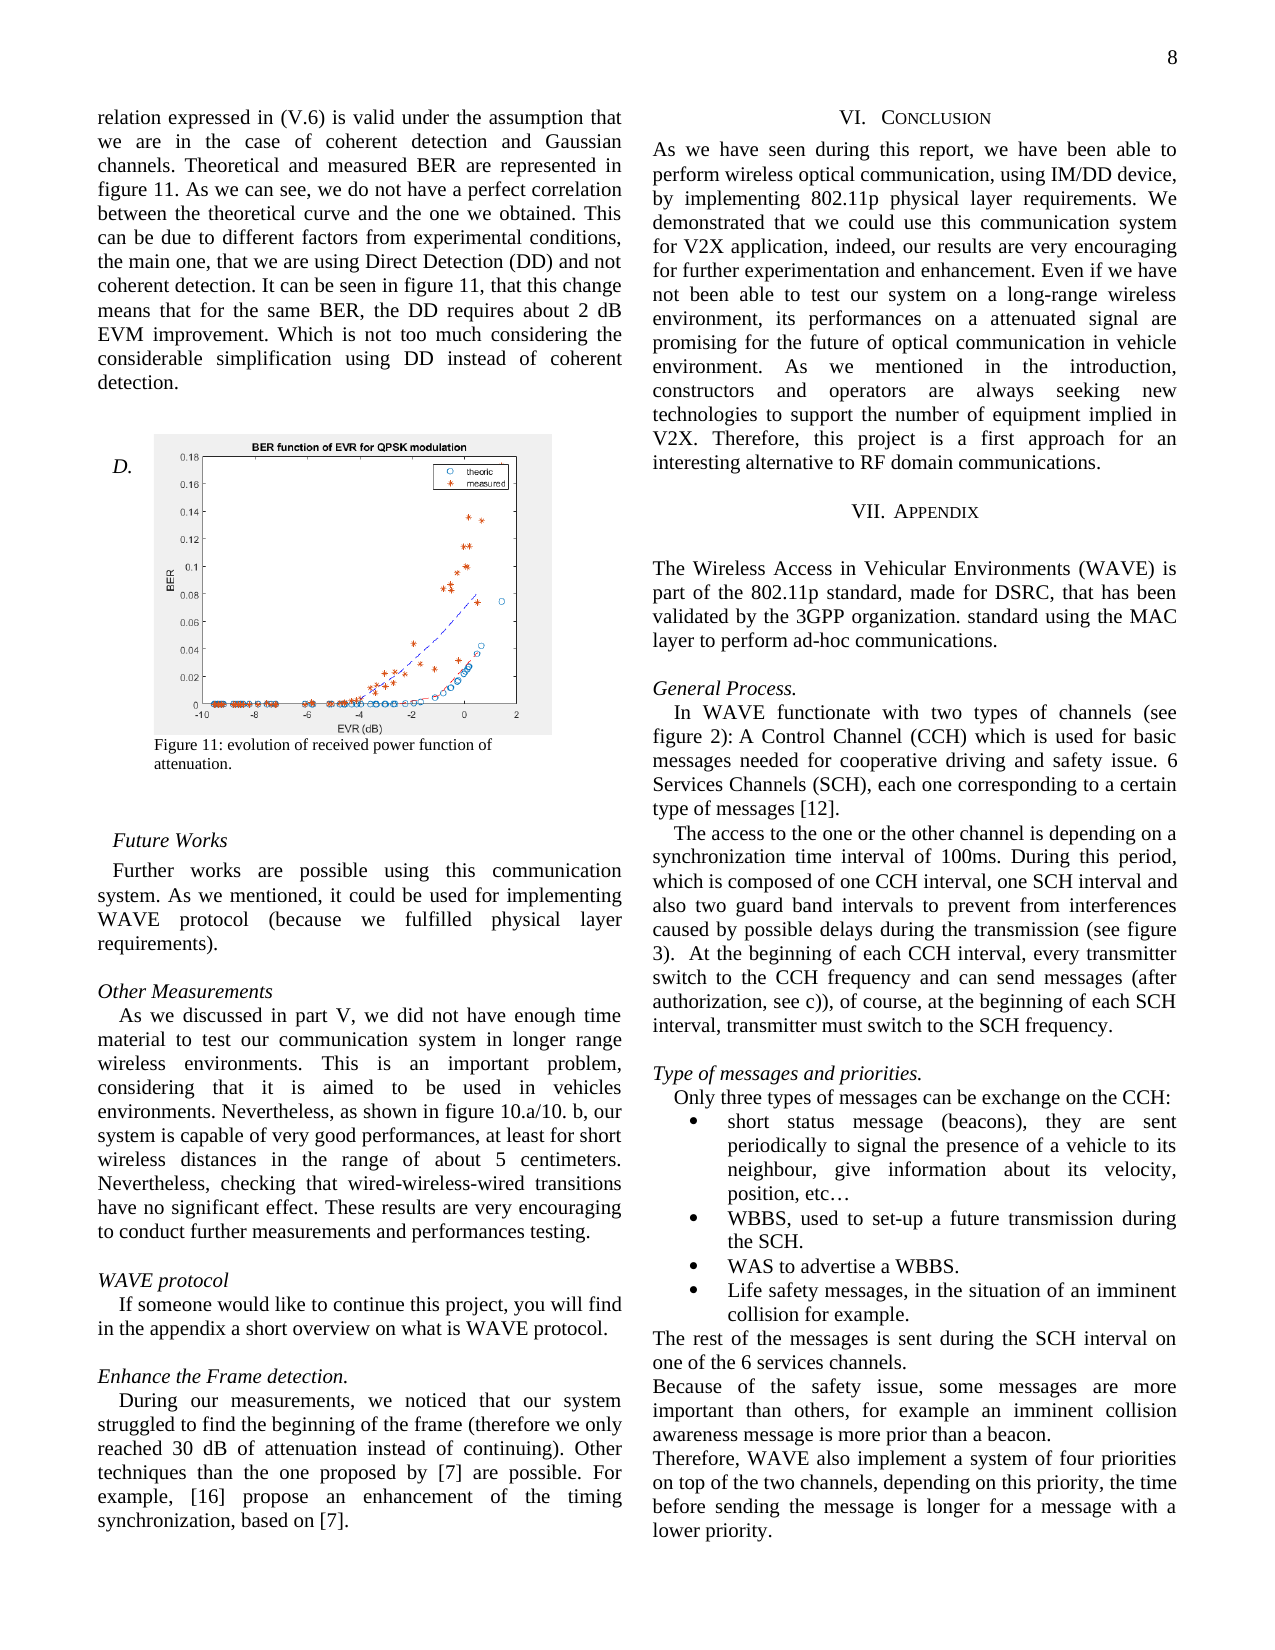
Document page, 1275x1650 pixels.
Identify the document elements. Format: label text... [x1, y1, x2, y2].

text The access to the one or the other channel is depending on a synchronization time interval of 100ms. During this period, which is composed of one CCH interval, one SCH interval and also two guard band intervals to prevent from interferences caused by possible delays during the transmission (see figure 3). At the beginning of each CCH interval, every transmitter switch to the CCH frequency and can send messages (after authorization, see c)), of course, at the beginning of each SCH interval, transmitter must switch to the SCH frequency. [652, 820, 1177, 1037]
text During our measurements, we noticed that our system struggled to find the beginning of the frame (therefore we only reached 30 dB of attenuation instead of continuing). Other techniques than the one proposed by [7] are possible. For example, [16] propose an enhancement of the timing synchronization, based on [7]. [97, 1388, 622, 1532]
text Only three types of messages can be exchange on the CCH: [652, 1085, 1177, 1109]
text Therefore, WAVE also implement a system of four priorities on top of the two channels, depending on this priority, the time before sending the message is longer for a message with a lower priority. [652, 1446, 1177, 1542]
text Because of the safety issue, some messages are more important than others, for example an imminent collision awareness message is more prior than a beacon. [652, 1374, 1177, 1446]
text As we discussed in part V, we did not have enough time material to test our communication system in longer range wireless environments. This is an important problem, considering that it is aimed to be used in vehicles environments. Nevertheless, as shown in figure 10.a/10. b, our system is capable of very good performances, at least for short wireless distances in the range of about 5 centimeters. Nevertheless, checking that wired-wireless-wired transitions have no significant effect. These results are very encouraging to conduct further measurements and performances testing. [97, 1003, 622, 1243]
text WAVE protocol [97, 1267, 622, 1292]
text Type of messages and priorities. [652, 1061, 1177, 1085]
subtitle Appendix [652, 499, 1177, 523]
text If someone would like to continue this project, you will find in the appendix a short overview on what is WAVE protocol. [97, 1292, 622, 1340]
text Other Measurements [97, 979, 622, 1003]
text Further works are possible using this communication system. As we mentioned, it could be used for implementing WAVE protocol (because we fulfilled physical layer requirements). [97, 858, 622, 955]
text The rest of the messages is sent during the SCH interval on one of the 6 services channels. [652, 1326, 1177, 1374]
text As we have seen during this report, we have been able to perform wireless optical communication, using IM/DD device, by implementing 802.11p physical layer requirements. We demonstrated that we could use this communication system for V2X application, indeed, our results are very encouraging for further experimentation and enhancement. Even if we have not been able to test our system on a long-range wireless environment, its performances on a attenuated signal are promising for the future of optical communication in vehicle environment. As we mentioned in the introduction, constructors and operators are always seeking new technologies to support the number of equipment implied in V2X. Therefore, this project is a first approach for an interesting alternative to RF domain communications. [652, 137, 1177, 474]
list short status message (beacons), they are sent periodically to signal the presence of a vehicle to its neighbour, give information about its velocity, position, etc… [690, 1109, 1177, 1205]
list WAS to advertise a WBBS. [690, 1253, 1177, 1278]
text General Process. [652, 676, 1177, 700]
text In WAVE functionate with two types of channels (see figure 2): A Control Channel (CCH) which is used for basic messages needed for cooperative driving and safety issue. 6 Services Channels (SCH), each one corresponding to a certain type of messages [12]. [652, 700, 1177, 820]
text The Wireless Access in Vehicular Environments (WAVE) is part of the 802.11p standard, made for DSRC, that has been validated by the 3GPP organization. standard using the MAC layer to perform ad-hoc communications. [652, 556, 1177, 652]
text Enhance the Frame detection. [97, 1364, 622, 1388]
subtitle Conclusion [652, 105, 1177, 129]
list WBBS, used to set-up a future transmission during the SCH. [690, 1205, 1177, 1253]
list Life safety messages, in the situation of an imminent collision for example. [690, 1278, 1177, 1326]
picture [153, 434, 552, 735]
